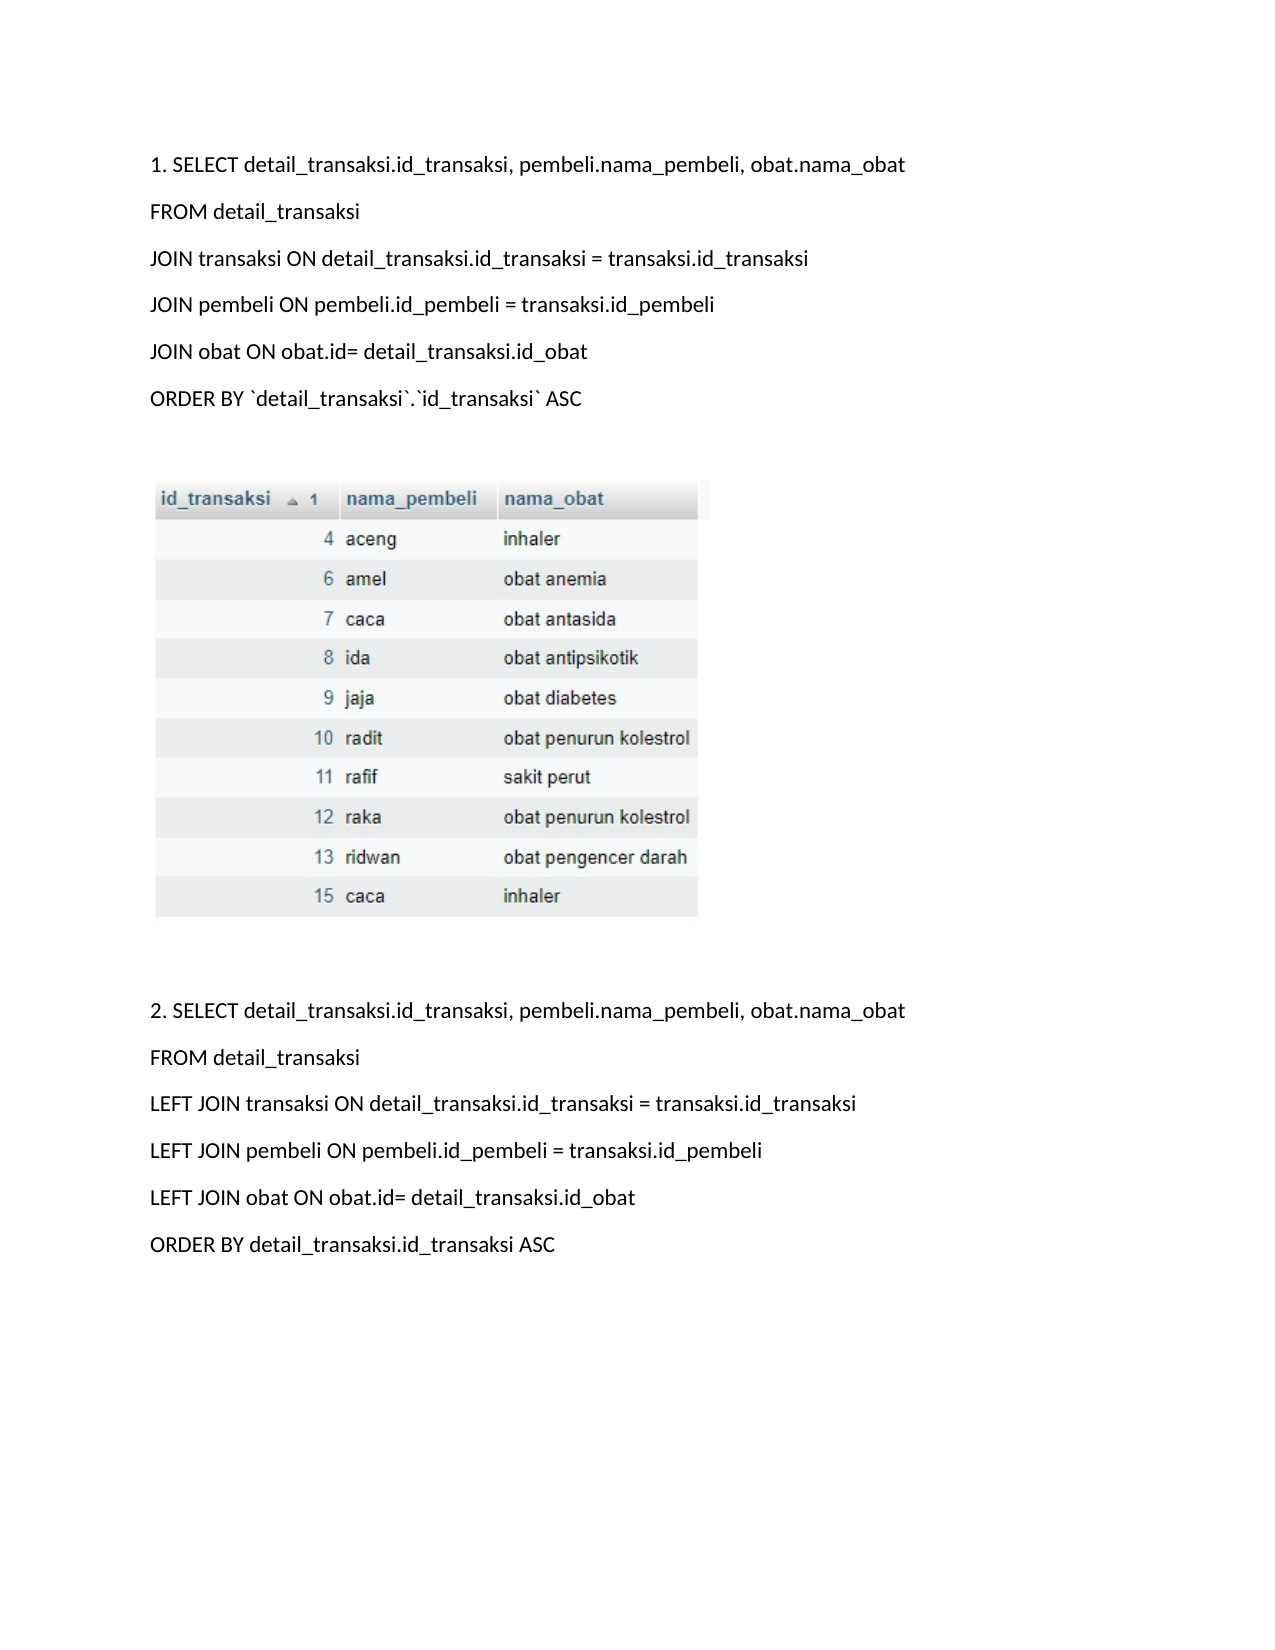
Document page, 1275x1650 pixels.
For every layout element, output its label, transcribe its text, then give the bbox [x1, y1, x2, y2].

text ORDER BY `detail_transaksi`.`id_transaksi` ASC [150, 384, 1125, 412]
text JOIN obat ON obat.id= detail_transaksi.id_obat [150, 337, 1125, 366]
text ORDER BY detail_transaksi.id_transaksi ASC [150, 1230, 1125, 1258]
text FROM detail_transaksi [150, 1043, 1125, 1071]
text LEFT JOIN obat ON obat.id= detail_transaksi.id_obat [150, 1183, 1125, 1211]
text FROM detail_transaksi [150, 197, 1125, 225]
text 1. SELECT detail_transaksi.id_transaksi, pembeli.nama_pembeli, obat.nama_obat [150, 150, 1125, 178]
text 2. SELECT detail_transaksi.id_transaksi, pembeli.nama_pembeli, obat.nama_obat [150, 996, 1125, 1024]
text JOIN transaksi ON detail_transaksi.id_transaksi = transaksi.id_transaksi [150, 244, 1125, 272]
picture [150, 478, 711, 930]
text JOIN pembeli ON pembeli.id_pembeli = transaksi.id_pembeli [150, 291, 1125, 319]
text LEFT JOIN pembeli ON pembeli.id_pembeli = transaksi.id_pembeli [150, 1136, 1125, 1164]
text LEFT JOIN transaksi ON detail_transaksi.id_transaksi = transaksi.id_transaksi [150, 1089, 1125, 1117]
